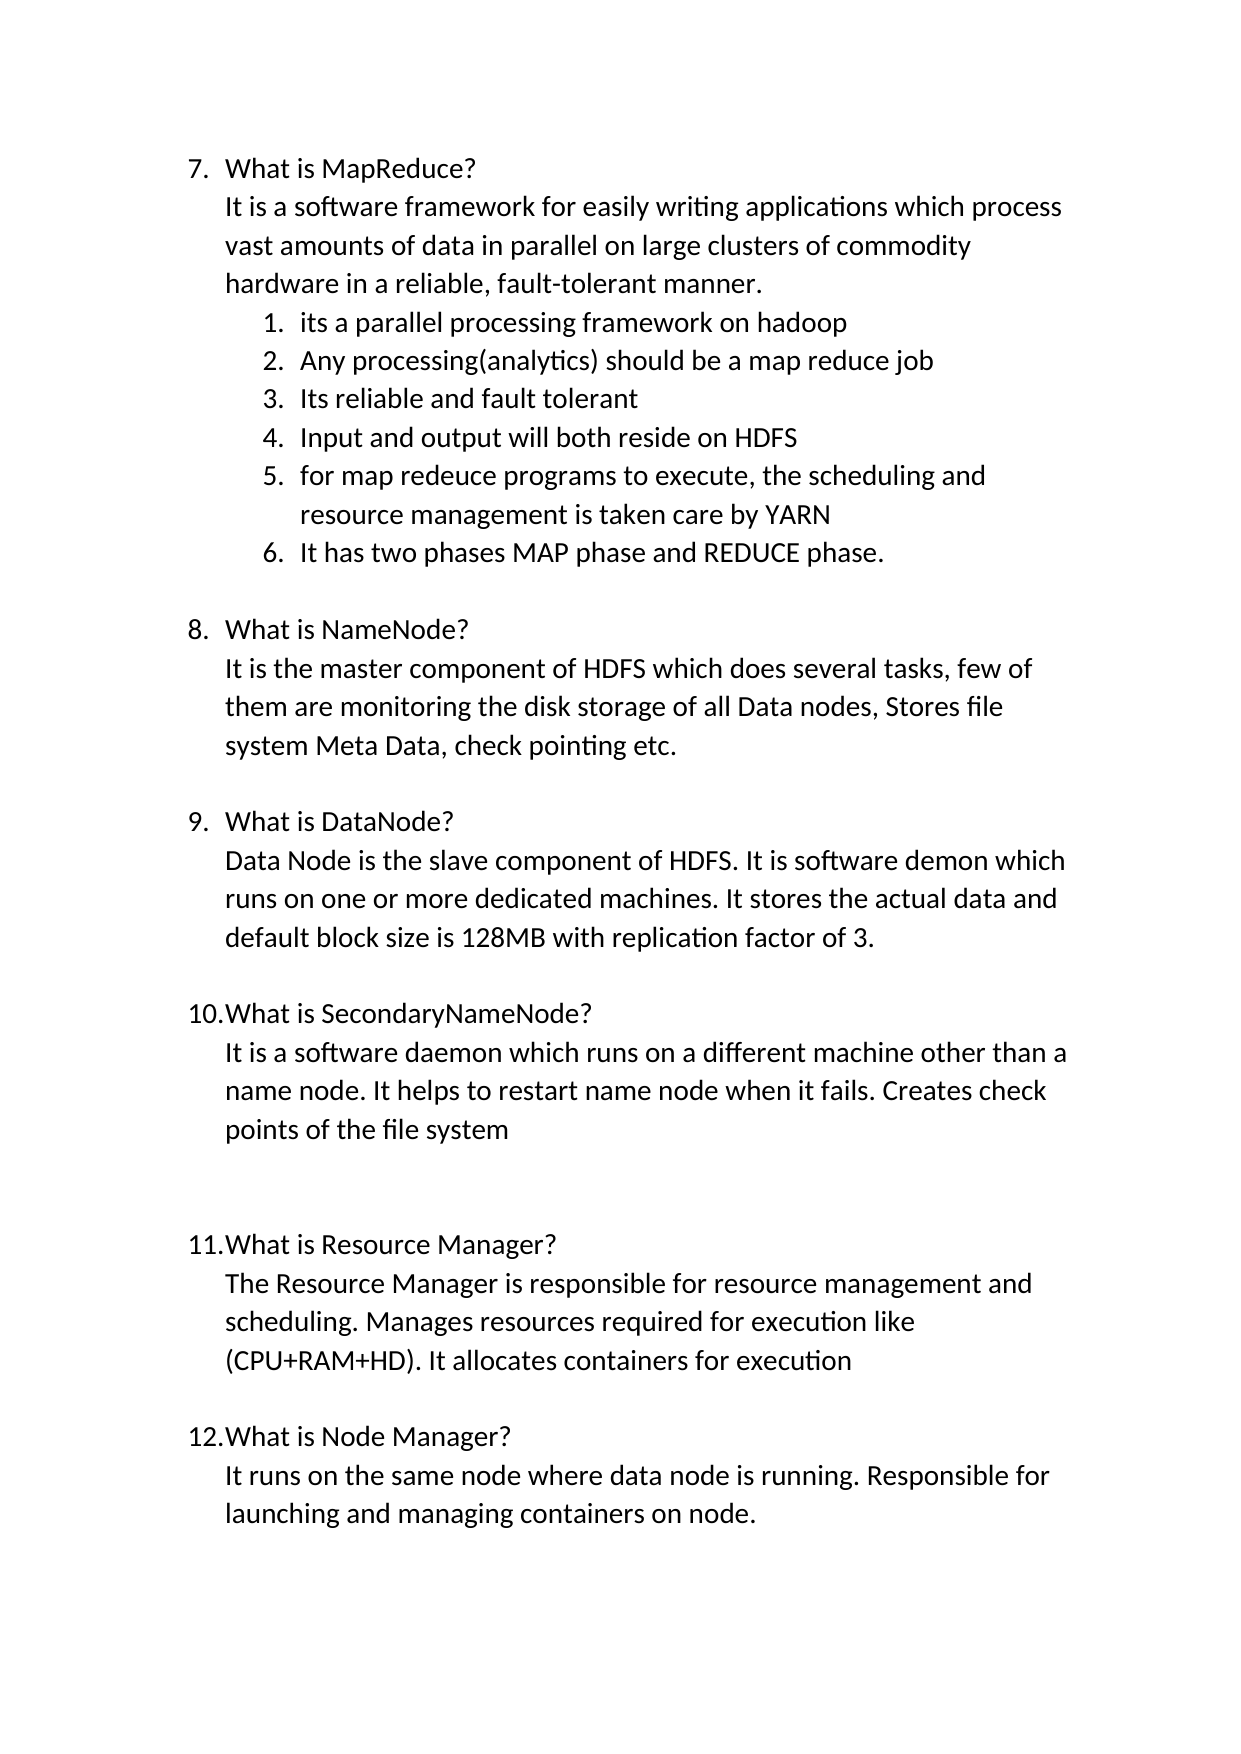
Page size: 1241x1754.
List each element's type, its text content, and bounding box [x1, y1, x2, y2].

list It is a software framework for easily writing applications which process vast amounts of data in parallel on large clusters of commodity hardware in a reliable, fault-tolerant manner. [225, 188, 1090, 301]
list What is NameNode? [187, 611, 1090, 647]
list What is SecondaryNameNode? [187, 996, 1090, 1031]
list Any processing(analytics) should be a map reduce job [262, 342, 1090, 378]
list The Resource Manager is responsible for resource management and scheduling. Manages resources required for execution like (CPU+RAM+HD). It allocates containers for execution [225, 1265, 1090, 1377]
list Its reliable and fault tolerant [262, 381, 1090, 416]
list It is the master component of HDFS which does several tasks, few of them are monitoring the disk storage of all Data nodes, Stores file system Meta Data, check pointing etc. [225, 650, 1090, 762]
list for map redeuce programs to execute, the scheduling and resource management is taken care by YARN [262, 457, 1090, 532]
list Data Node is the slave component of HDFS. It is software demon which runs on one or more dedicated machines. It stores the actual data and default block size is 128MB with replication factor of 3. [225, 842, 1090, 954]
list It runs on the same node where data node is running. Responsible for launching and managing containers on node. [225, 1457, 1090, 1531]
list its a parallel processing framework on hadoop [262, 304, 1090, 339]
list It has two phases MAP phase and REDUCE phase. [262, 534, 1090, 570]
list It is a software daemon which runs on a different machine other than a name node. It helps to restart name node when it fails. Creates check points of the file system [225, 1034, 1090, 1147]
list What is Resource Manager? [187, 1226, 1090, 1262]
list What is DataNode? [187, 803, 1090, 839]
list What is Node Manager? [187, 1418, 1090, 1454]
list What is MapReduce? [187, 150, 1090, 186]
list Input and output will both reside on HDFS [262, 419, 1090, 455]
